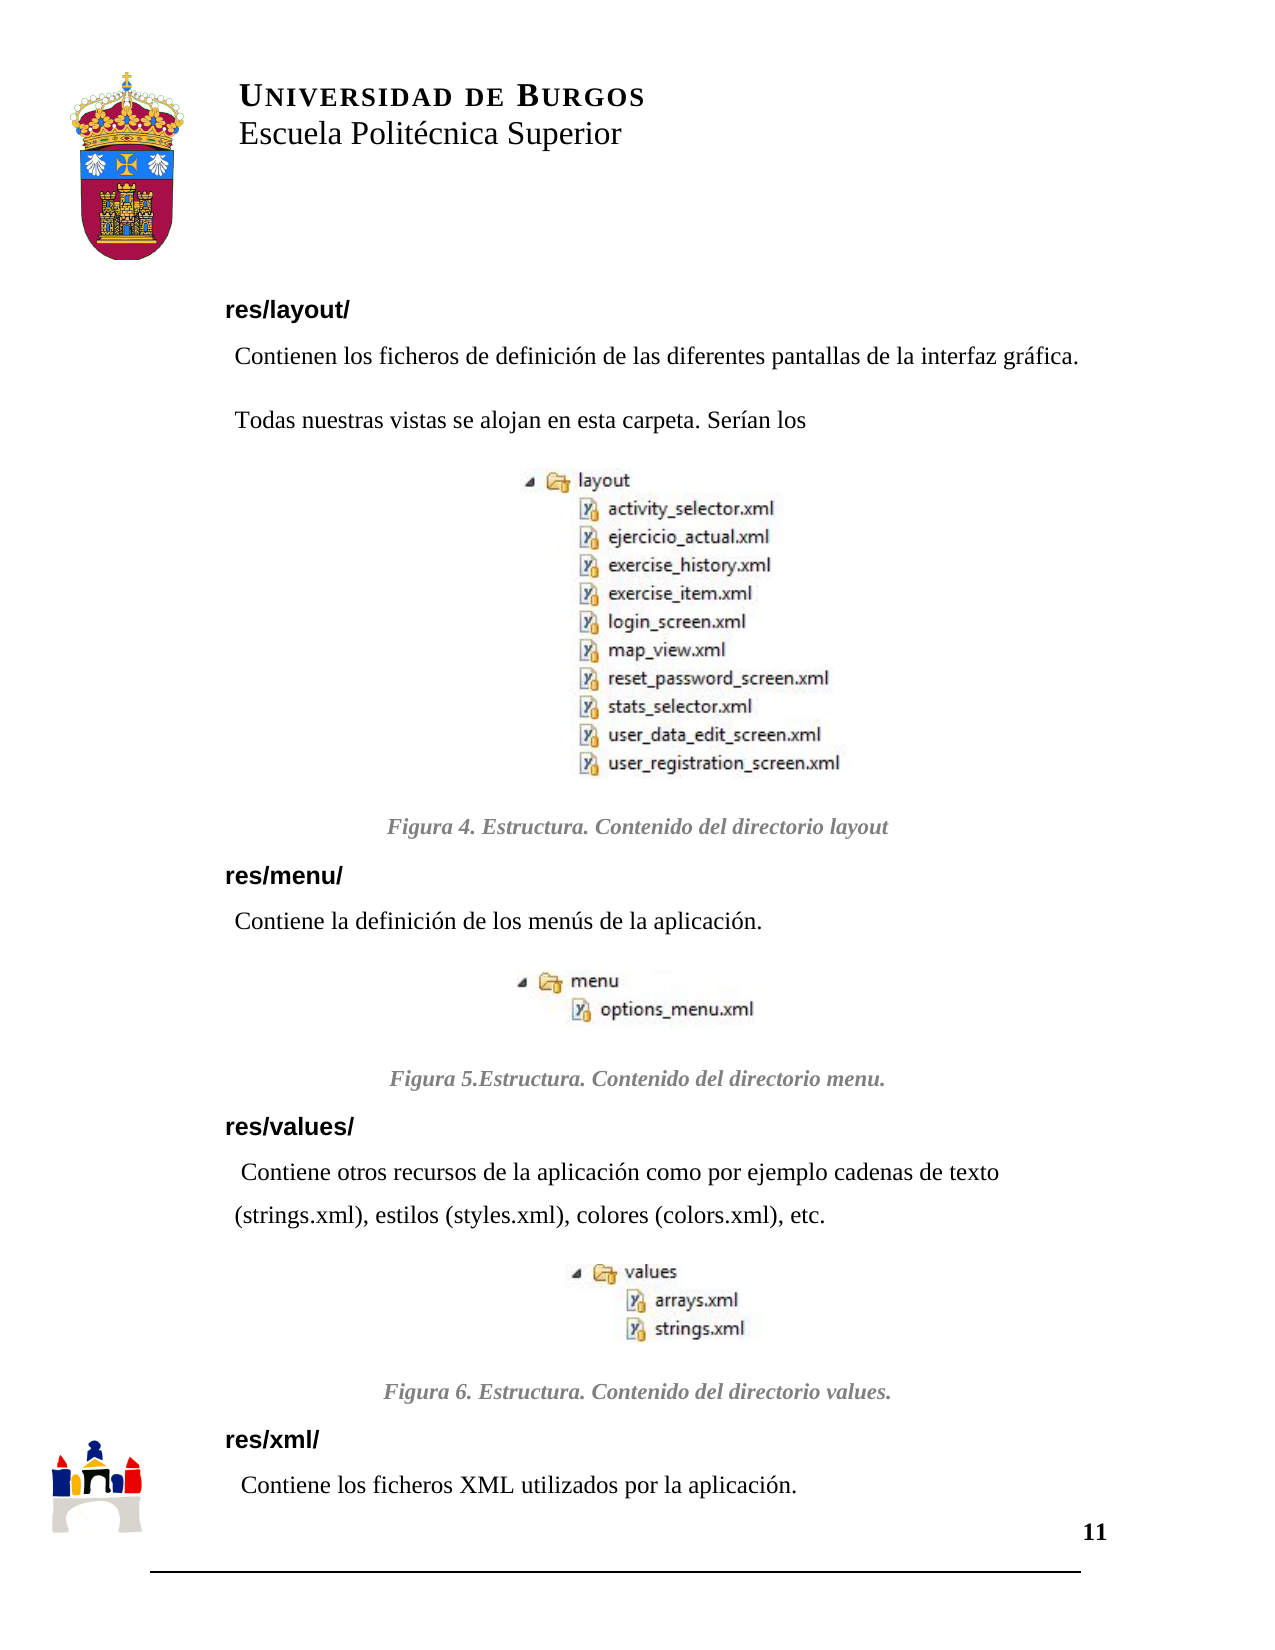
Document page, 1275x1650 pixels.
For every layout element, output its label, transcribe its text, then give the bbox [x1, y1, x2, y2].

subtitle res/xml/ [225, 1425, 1125, 1454]
text Todas nuestras vistas se alojan en esta carpeta. Serían los [234, 405, 1125, 434]
subtitle res/menu/ [225, 861, 1125, 889]
text Contiene la definición de los menús de la aplicación. [234, 906, 1125, 935]
subtitle res/layout/ [225, 295, 1125, 324]
picture [516, 970, 843, 1030]
text Contienen los ficheros de definición de las diferentes pantallas de la interfaz gráfica. [234, 341, 1125, 370]
text Contiene otros recursos de la aplicación como por ejemplo cadenas de texto (strings.xml), estilos (styles.xml), colores (colors.xml), etc. [234, 1157, 1125, 1229]
picture [564, 1264, 795, 1343]
text Contiene los ficheros XML utilizados por la aplicación. [234, 1471, 1125, 1499]
picture [32, 72, 220, 260]
picture [508, 468, 851, 779]
subtitle res/values/ [225, 1112, 1125, 1141]
